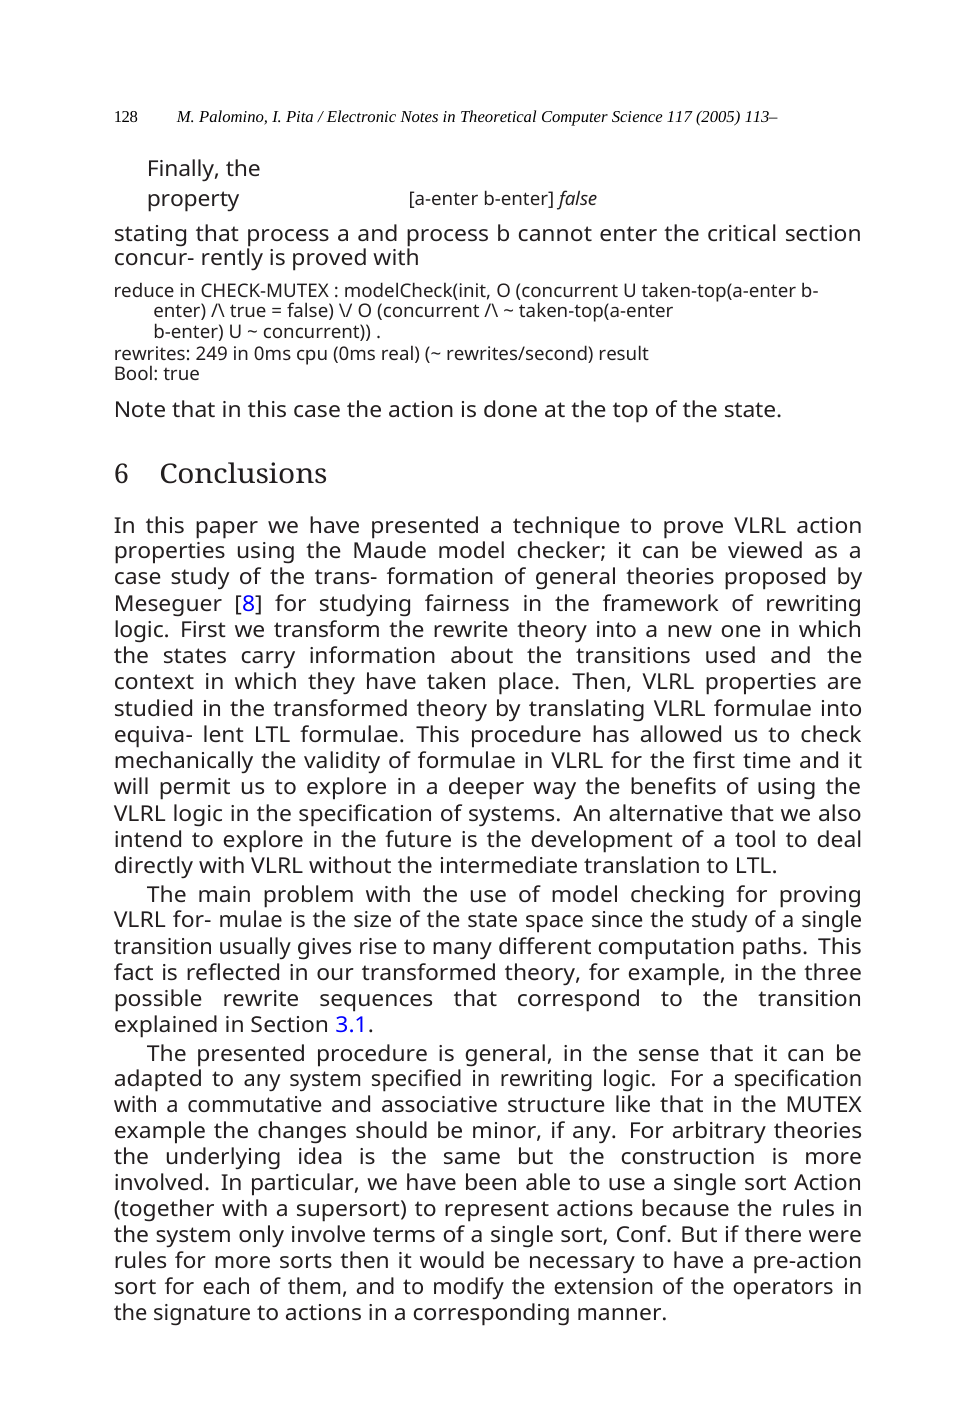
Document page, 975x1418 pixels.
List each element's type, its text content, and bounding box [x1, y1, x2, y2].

text Finally, the property [147, 153, 352, 213]
text In this paper we have presented a technique to prove VLRL action properties using the Maude model checker; it can be viewed as a case study of the trans- formation of general theories proposed by Meseguer [8] for studying fairness in the framework of rewriting logic. First we transform the rewrite theory into a new one in which the states carry information about the transitions used and the context in which they have taken place. Then, VLRL properties are studied in the transformed theory by translating VLRL formulae into equiva- lent LTL formulae. This procedure has allowed us to check mechanically the validity of formulae in VLRL for the first time and it will permit us to explore in a deeper way the benefits of using the VLRL logic in the specification of systems. An alternative that we also intend to explore in the future is the development of a tool to deal directly with VLRL without the intermediate translation to LTL. [113, 512, 862, 880]
text reduce in CHECK-MUTEX : modelCheck(init, O (concurrent U taken-top(a-enter b-enter) /\ true = false) \/ O (concurrent /\ ~ taken-top(a-enter [113, 281, 849, 323]
text stating that process a and process b cannot enter the critical section concur- rently is proved with [113, 221, 862, 272]
subtitle Conclusions [113, 455, 919, 492]
text rewrites: 249 in 0ms cpu (0ms real) (~ rewrites/second) result Bool: true [113, 344, 682, 386]
text b-enter) U ~ concurrent)) . [153, 323, 919, 343]
text Note that in this case the action is done at the top of the state. [113, 393, 919, 423]
text The main problem with the use of model checking for proving VLRL for- mulae is the size of the state space since the study of a single transition usually gives rise to many different computation paths. This fact is reflected in our transformed theory, for example, in the three possible rewrite sequences that correspond to the transition explained in Section 3.1. [113, 882, 862, 1039]
text The presented procedure is general, in the sense that it can be adapted to any system specified in rewriting logic. For a specification with a commutative and associative structure like that in the MUTEX example the changes should be minor, if any. For arbitrary theories the underlying idea is the same but the construction is more involved. In particular, we have been able to use a single sort Action (together with a supersort) to represent actions because the rules in the system only involve terms of a single sort, Conf. But if there were rules for more sorts then it would be necessary to have a pre-action sort for each of them, and to modify the extension of the operators in the signature to actions in a corresponding manner. [113, 1041, 862, 1326]
text [a-enter b-enter] false [408, 185, 919, 211]
